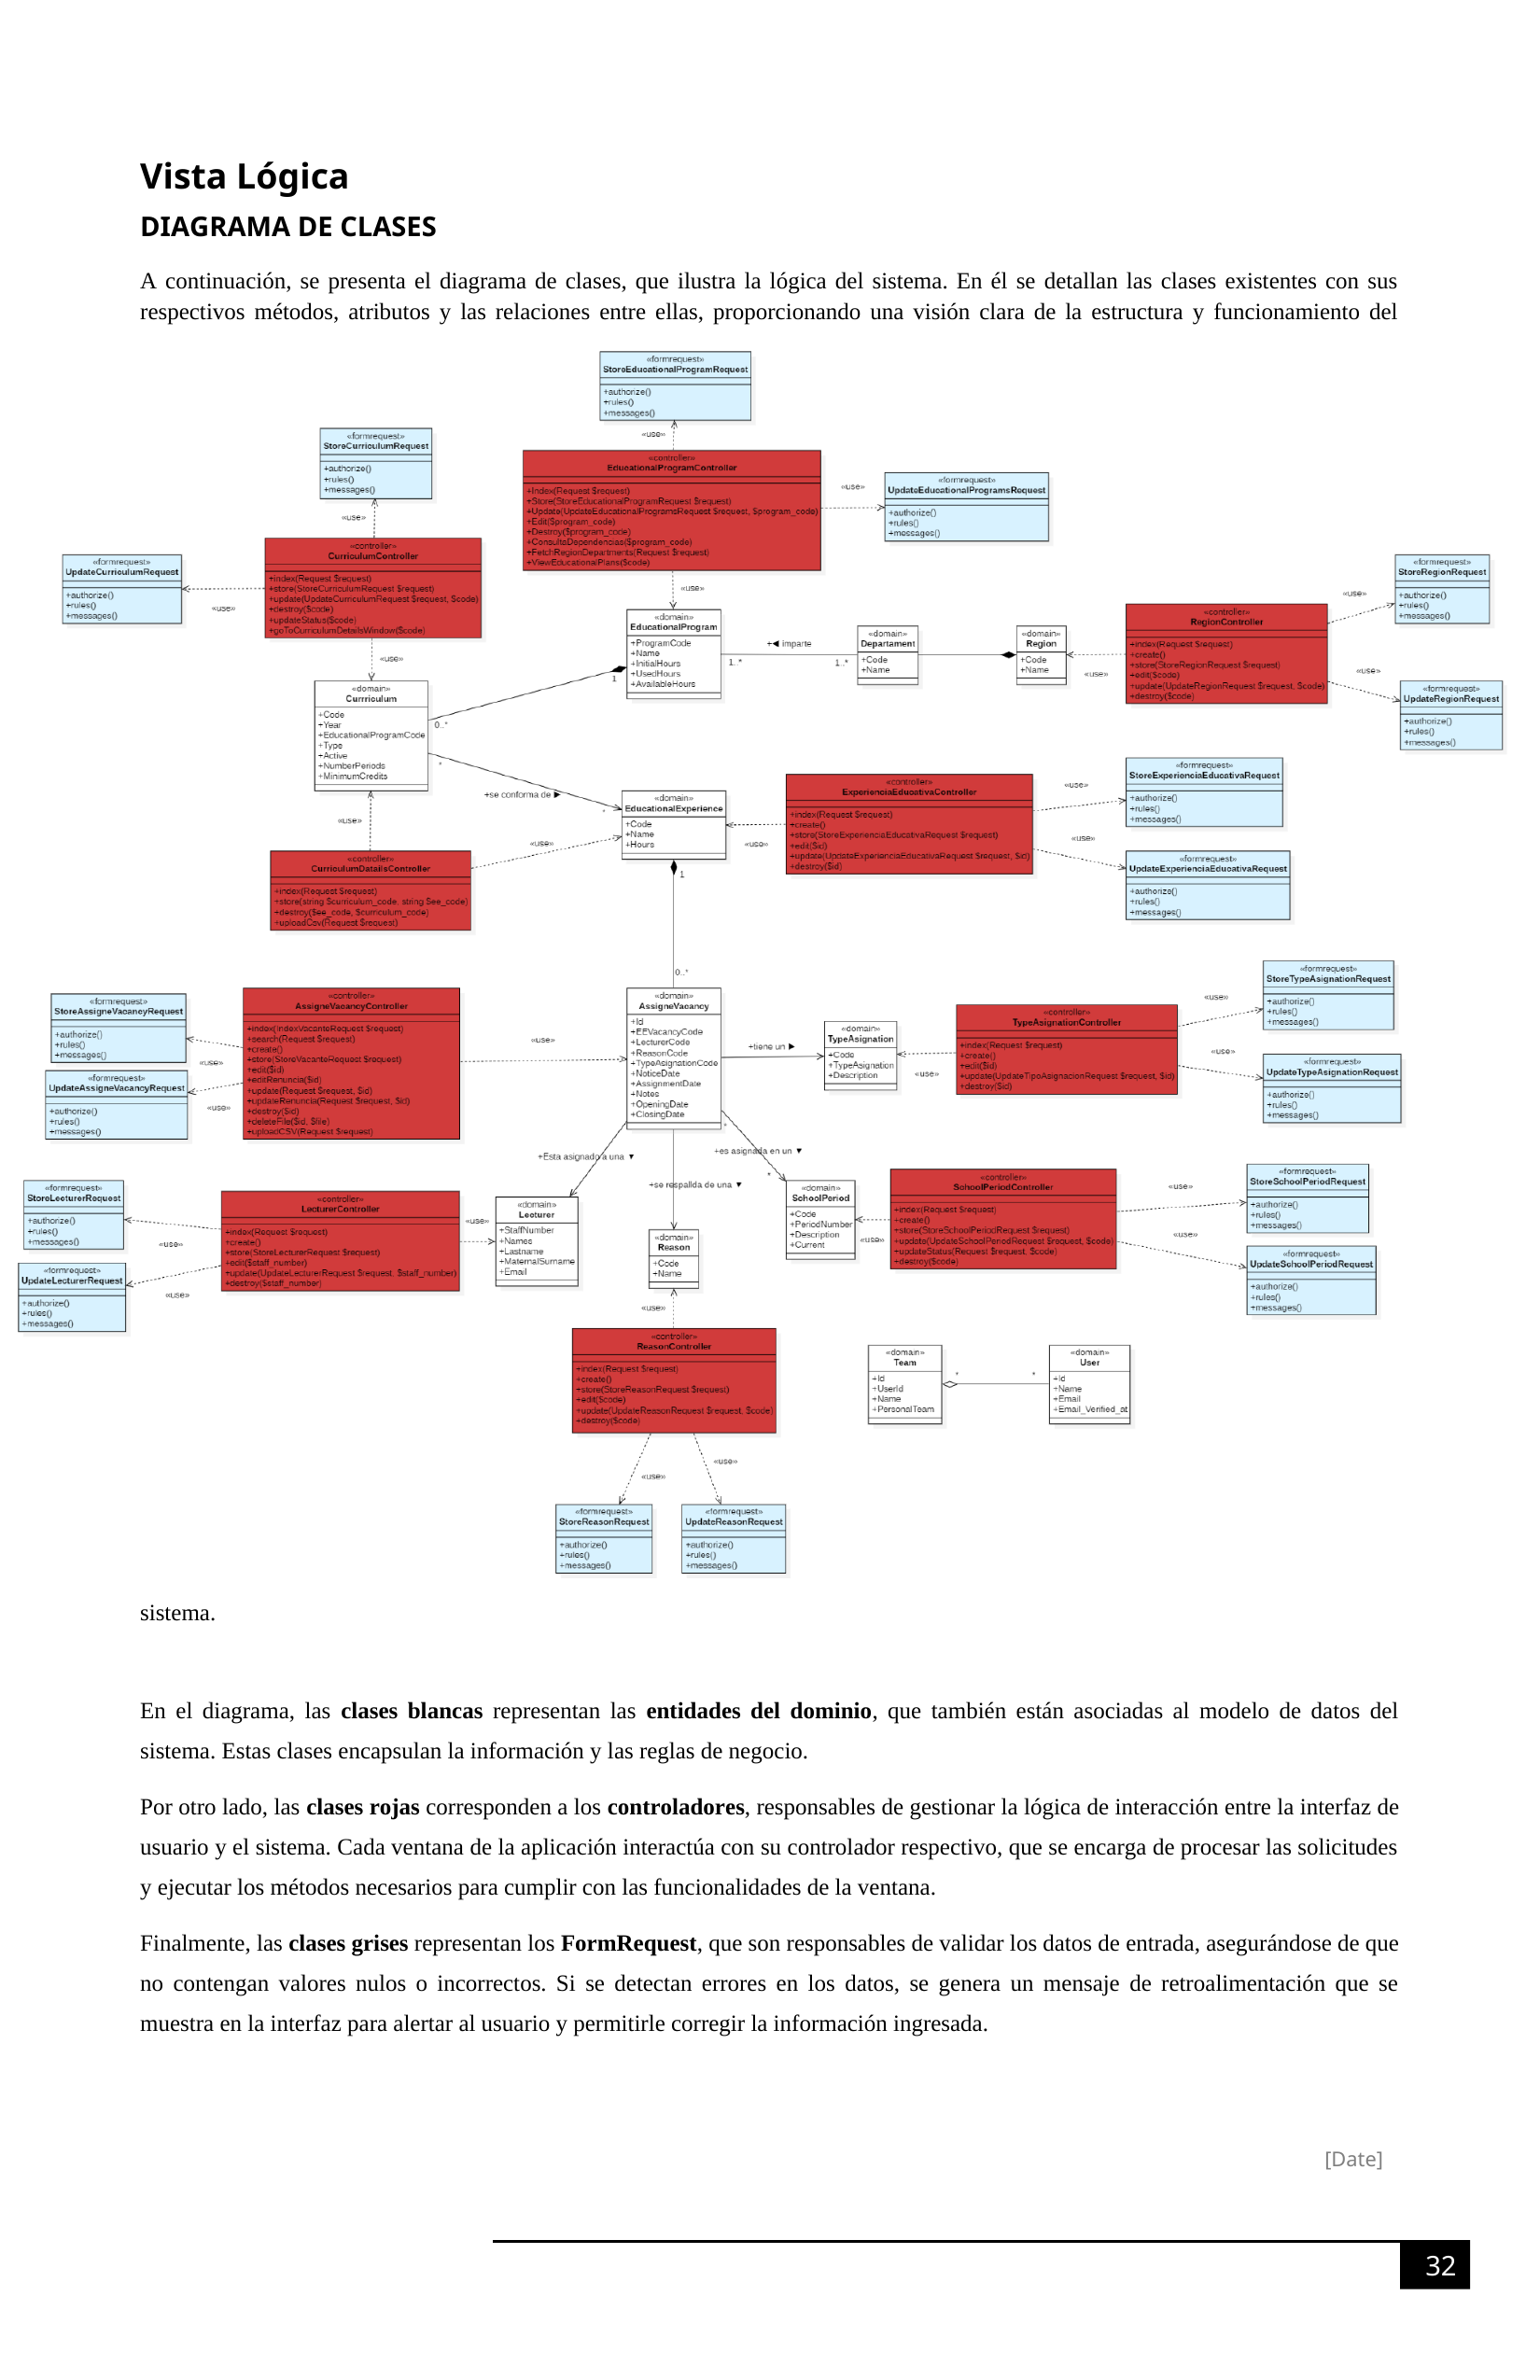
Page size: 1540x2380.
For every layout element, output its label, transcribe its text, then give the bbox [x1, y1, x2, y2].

picture [11, 344, 1529, 1600]
text Finalmente, las clases grises representan los FormRequest, que son responsables de validar los datos de entrada, asegurándose de que no contengan valores nulos o incorrectos. Si se detectan errores en los datos, se genera un mensaje de retroalimentación que se muestra en la interfaz para alertar al usuario y permitirle corregir la información ingresada. [140, 1929, 1400, 2037]
text A continuación, se presenta el diagrama de clases, que ilustra la lógica del sistema. En él se detallan las clases existentes con sus respectivos métodos, atributos y las relaciones entre ellas, proporcionando una visión clara de la estructura y funcionamiento del sistema. [140, 1600, 1400, 1626]
text Por otro lado, las clases rojas corresponden a los controladores, responsables de gestionar la lógica de interacción entre la interfaz de usuario y el sistema. Cada ventana de la aplicación interactúa con su controlador respectivo, que se encarga de procesar las solicitudes y ejecutar los métodos necesarios para cumplir con las funcionalidades de la ventana. [140, 1793, 1400, 1900]
subtitle Diagrama de clases [140, 207, 1400, 245]
subtitle Vista Lógica [140, 151, 1400, 199]
text En el diagrama, las clases blancas representan las entidades del dominio, que también están asociadas al modelo de datos del sistema. Estas clases encapsulan la información y las reglas de negocio. [140, 1697, 1400, 1764]
text A continuación, se presenta el diagrama de clases, que ilustra la lógica del sistema. En él se detallan las clases existentes con sus respectivos métodos, atributos y las relaciones entre ellas, proporcionando una visión clara de la estructura y funcionamiento del sistema. [140, 268, 1400, 344]
